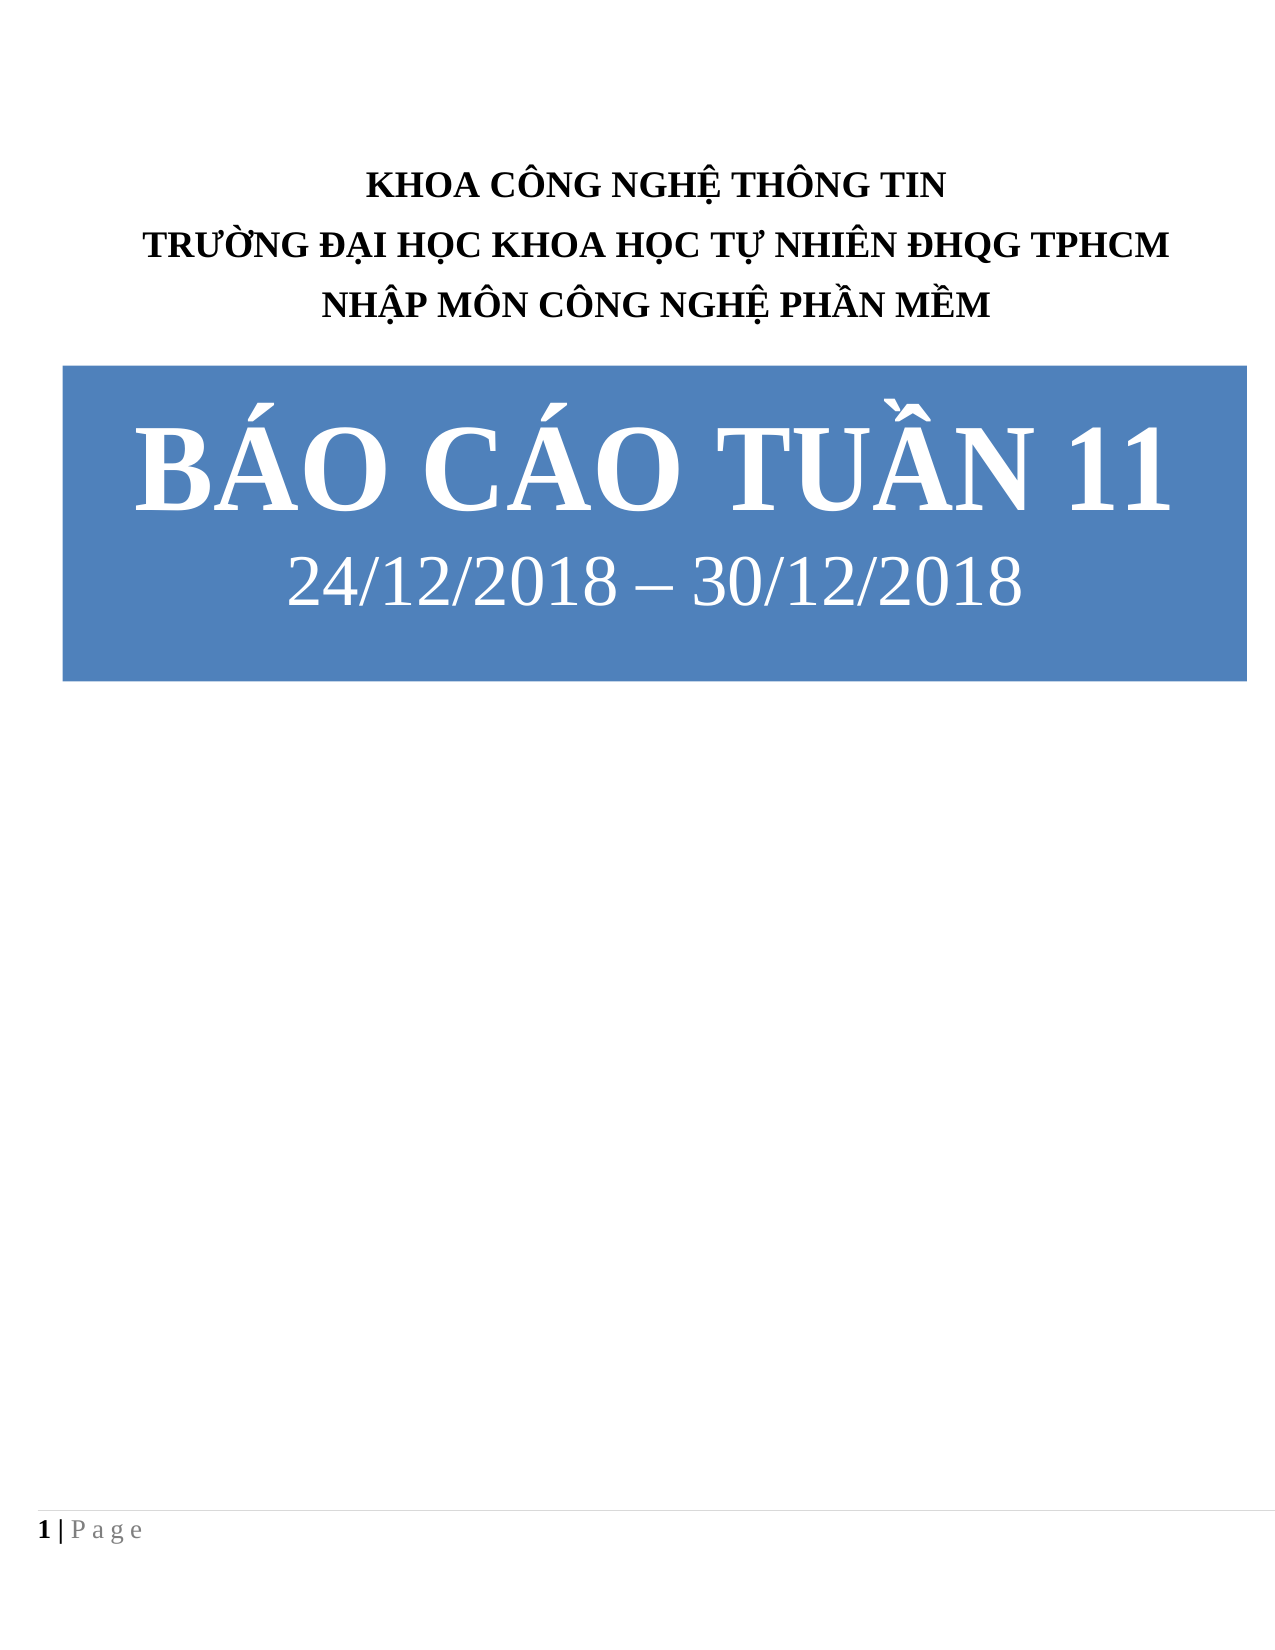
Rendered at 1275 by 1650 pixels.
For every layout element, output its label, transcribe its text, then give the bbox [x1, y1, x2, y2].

text NHẬP MÔN CÔNG NGHỆ PHẦN MỀM [37, 283, 1275, 326]
text TRƯỜNG ĐẠI HỌC KHOA HỌC TỰ NHIÊN ĐHQG TPHCM [37, 223, 1275, 266]
text KHOA CÔNG NGHỆ THÔNG TIN [37, 163, 1275, 206]
